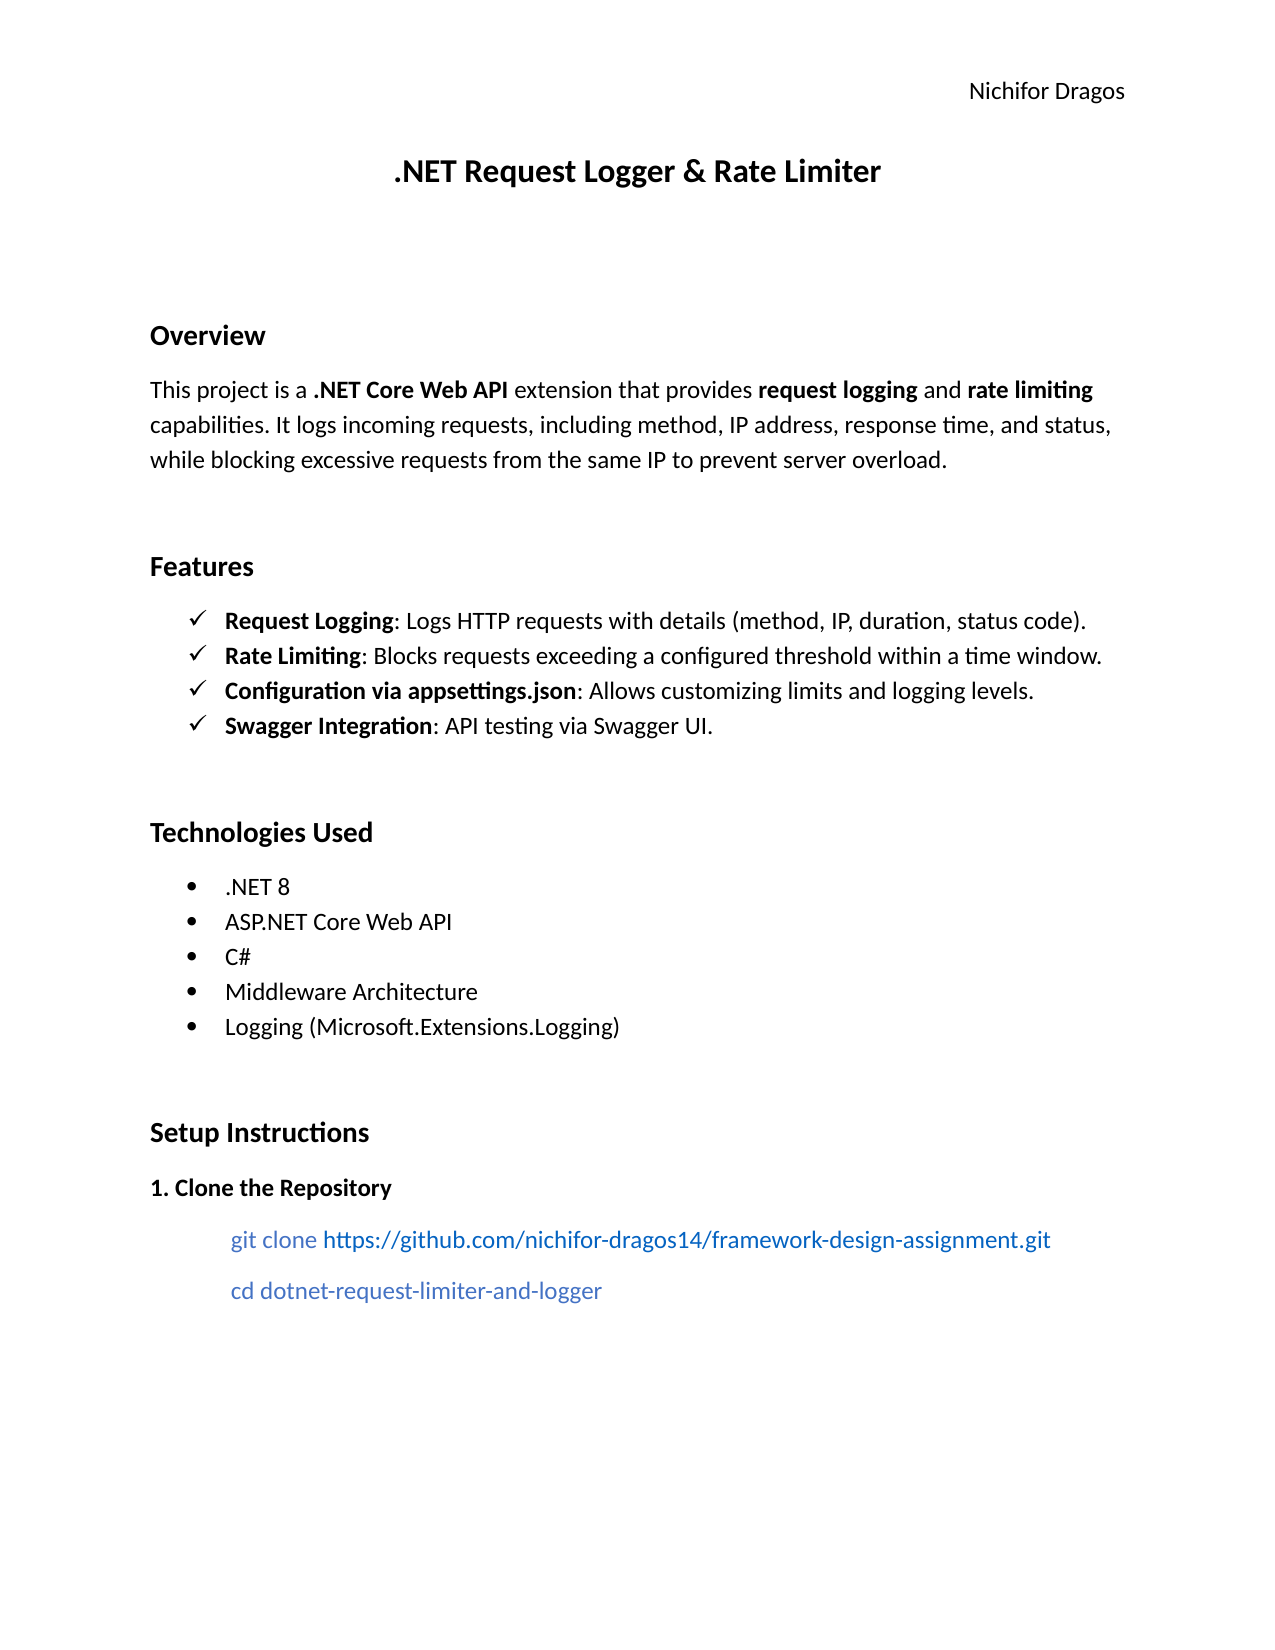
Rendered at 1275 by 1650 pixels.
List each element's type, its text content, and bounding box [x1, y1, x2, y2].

text 1. Clone the Repository [150, 1172, 1125, 1203]
text Setup Instructions [150, 1114, 1125, 1150]
list ASP.NET Core Web API [187, 906, 1125, 937]
list Configuration via appsettings.json: Allows customizing limits and logging levels. [187, 675, 1125, 706]
text Technologies Used [150, 814, 1125, 849]
text cd dotnet-request-limiter-and-logger [225, 1276, 1125, 1306]
text .NET Request Logger & Rate Limiter [150, 150, 1125, 191]
text This project is a .NET Core Web API extension that provides request logging and rate limiting capabilities. It logs incoming requests, including method, IP address, response time, and status, while blocking excessive requests from the same IP to prevent server overload. [150, 374, 1125, 475]
list Request Logging: Logs HTTP requests with details (method, IP, duration, status code). [187, 605, 1125, 636]
list C# [187, 941, 1125, 972]
text git clone https://github.com/nichifor-dragos14/framework-design-assignment.git [225, 1224, 1125, 1254]
text Overview [150, 317, 1125, 352]
list Middleware Architecture [187, 976, 1125, 1007]
list .NET 8 [187, 871, 1125, 902]
list Logging (Microsoft.Extensions.Logging) [187, 1011, 1125, 1042]
list Rate Limiting: Blocks requests exceeding a configured threshold within a time window. [187, 640, 1125, 671]
text Features [150, 548, 1125, 583]
list Swagger Integration: API testing via Swagger UI. [187, 710, 1125, 741]
